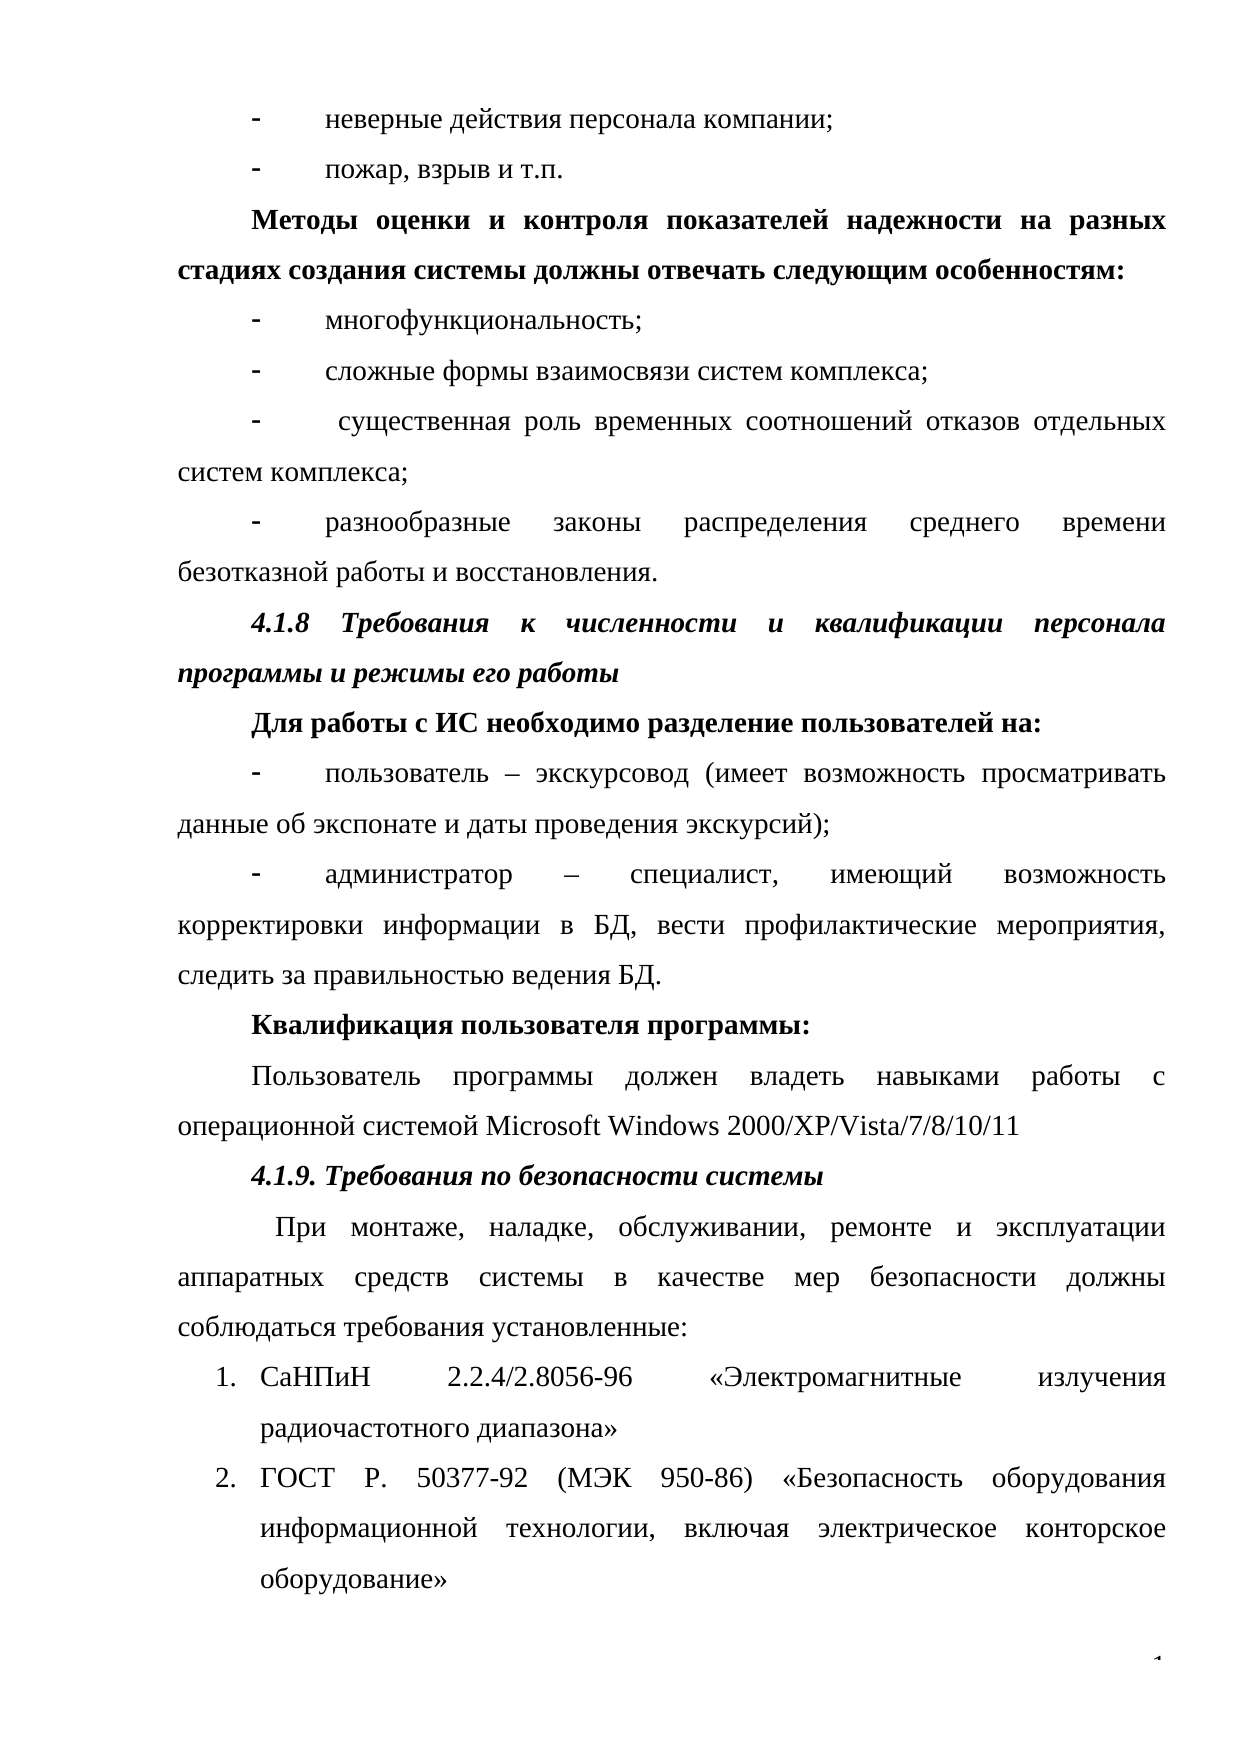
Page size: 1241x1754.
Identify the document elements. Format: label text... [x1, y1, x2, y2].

list сложные формы взаимосвязи систем комплекса; [177, 353, 1167, 386]
subtitle 4.1.8 Требования к численности и квалификации персонала программы и режимы его работы [177, 605, 1167, 688]
list пользователь – экскурсовод (имеет возможность просматривать данные об экспонате и даты проведения экскурсий); [177, 756, 1167, 839]
text При монтаже, наладке, обслуживании, ремонте и эксплуатации аппаратных средств системы в качестве мер безопасности должны соблюдаться требования установленные: [177, 1209, 1167, 1343]
text Методы оценки и контроля показателей надежности на разных стадиях создания системы должны отвечать следующим особенностям: [177, 202, 1167, 286]
list ГОСТ Р. 50377-92 (МЭК 950-86) «Безопасность оборудования информационной технологии, включая электрическое конторское оборудование» [215, 1460, 1167, 1594]
list СаНПиН 2.2.4/2.8056-96 «Электромагнитные излучения радиочастотного диапазона» [215, 1359, 1167, 1443]
list многофункциональность; [177, 302, 1167, 336]
list разнообразные законы распределения среднего времени безотказной работы и восстановления. [177, 504, 1167, 588]
text Для работы с ИС необходимо разделение пользователей на: [177, 705, 1167, 739]
text Квалификация пользователя программы: [177, 1007, 1167, 1041]
list неверные действия персонала компании; [177, 101, 1167, 134]
text Пользователь программы должен владеть навыками работы с операционной системой Microsoft Windows 2000/XP/Vista/7/8/10/11 [177, 1058, 1167, 1142]
list администратор – специалист, имеющий возможность корректировки информации в БД, вести профилактические мероприятия, следить за правильностью ведения БД. [177, 856, 1167, 991]
list существенная роль временных соотношений отказов отдельных систем комплекса; [177, 403, 1167, 487]
list пожар, взрыв и т.п. [177, 151, 1167, 185]
subtitle 4.1.9. Требования по безопасности системы [177, 1158, 1167, 1192]
